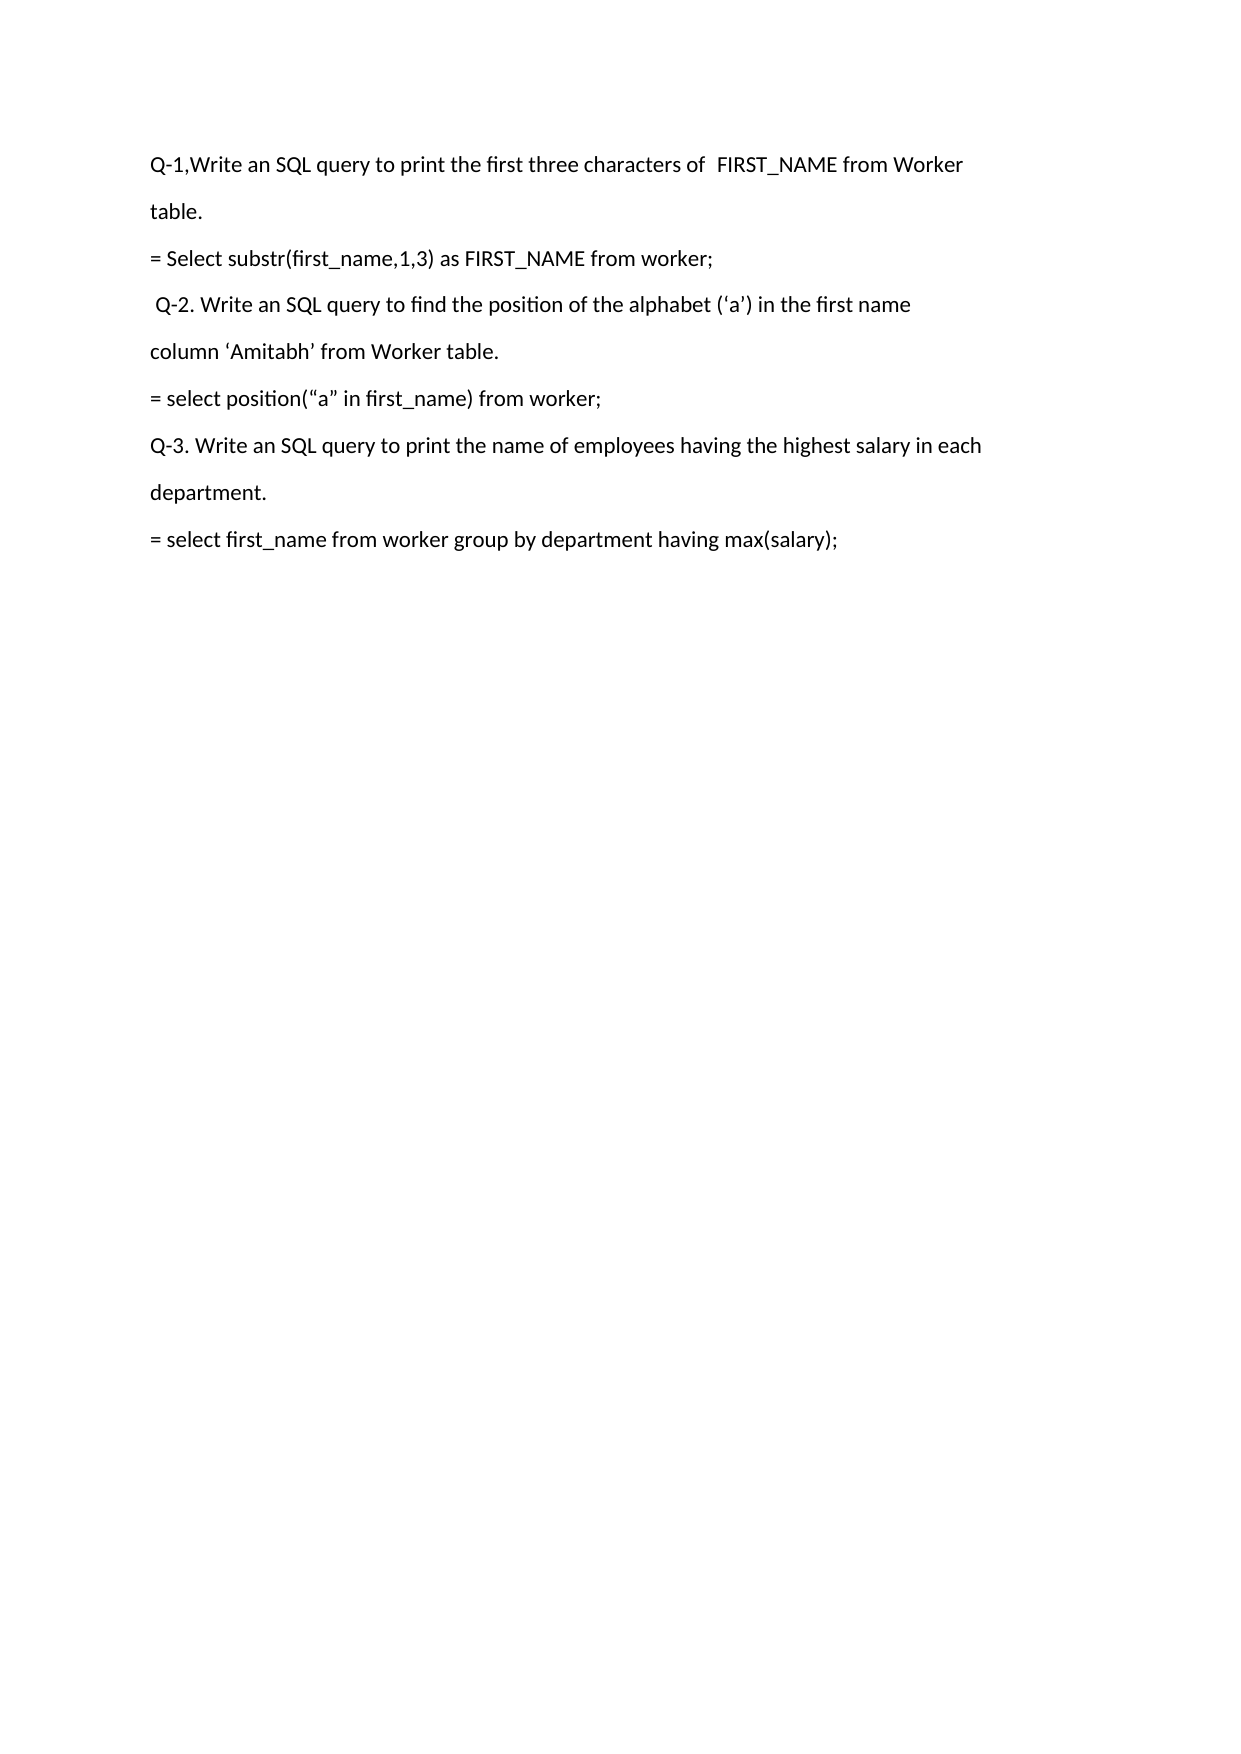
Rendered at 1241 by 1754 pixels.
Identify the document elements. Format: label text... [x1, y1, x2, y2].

text = select position(“a” in first_name) from worker; [150, 384, 1090, 412]
text column ‘Amitabh’ from Worker table. [150, 337, 1090, 366]
text = select first_name from worker group by department having max(salary); [150, 525, 1090, 553]
text Q-2. Write an SQL query to find the position of the alphabet (‘a’) in the first name [150, 291, 1090, 319]
text table. [150, 197, 1090, 225]
text Q-1,Write an SQL query to print the first three characters of FIRST_NAME from Worker [150, 150, 1090, 178]
text = Select substr(first_name,1,3) as FIRST_NAME from worker; [150, 244, 1090, 272]
text Q-3. Write an SQL query to print the name of employees having the highest salary in each [150, 431, 1090, 459]
text department. [150, 478, 1090, 506]
